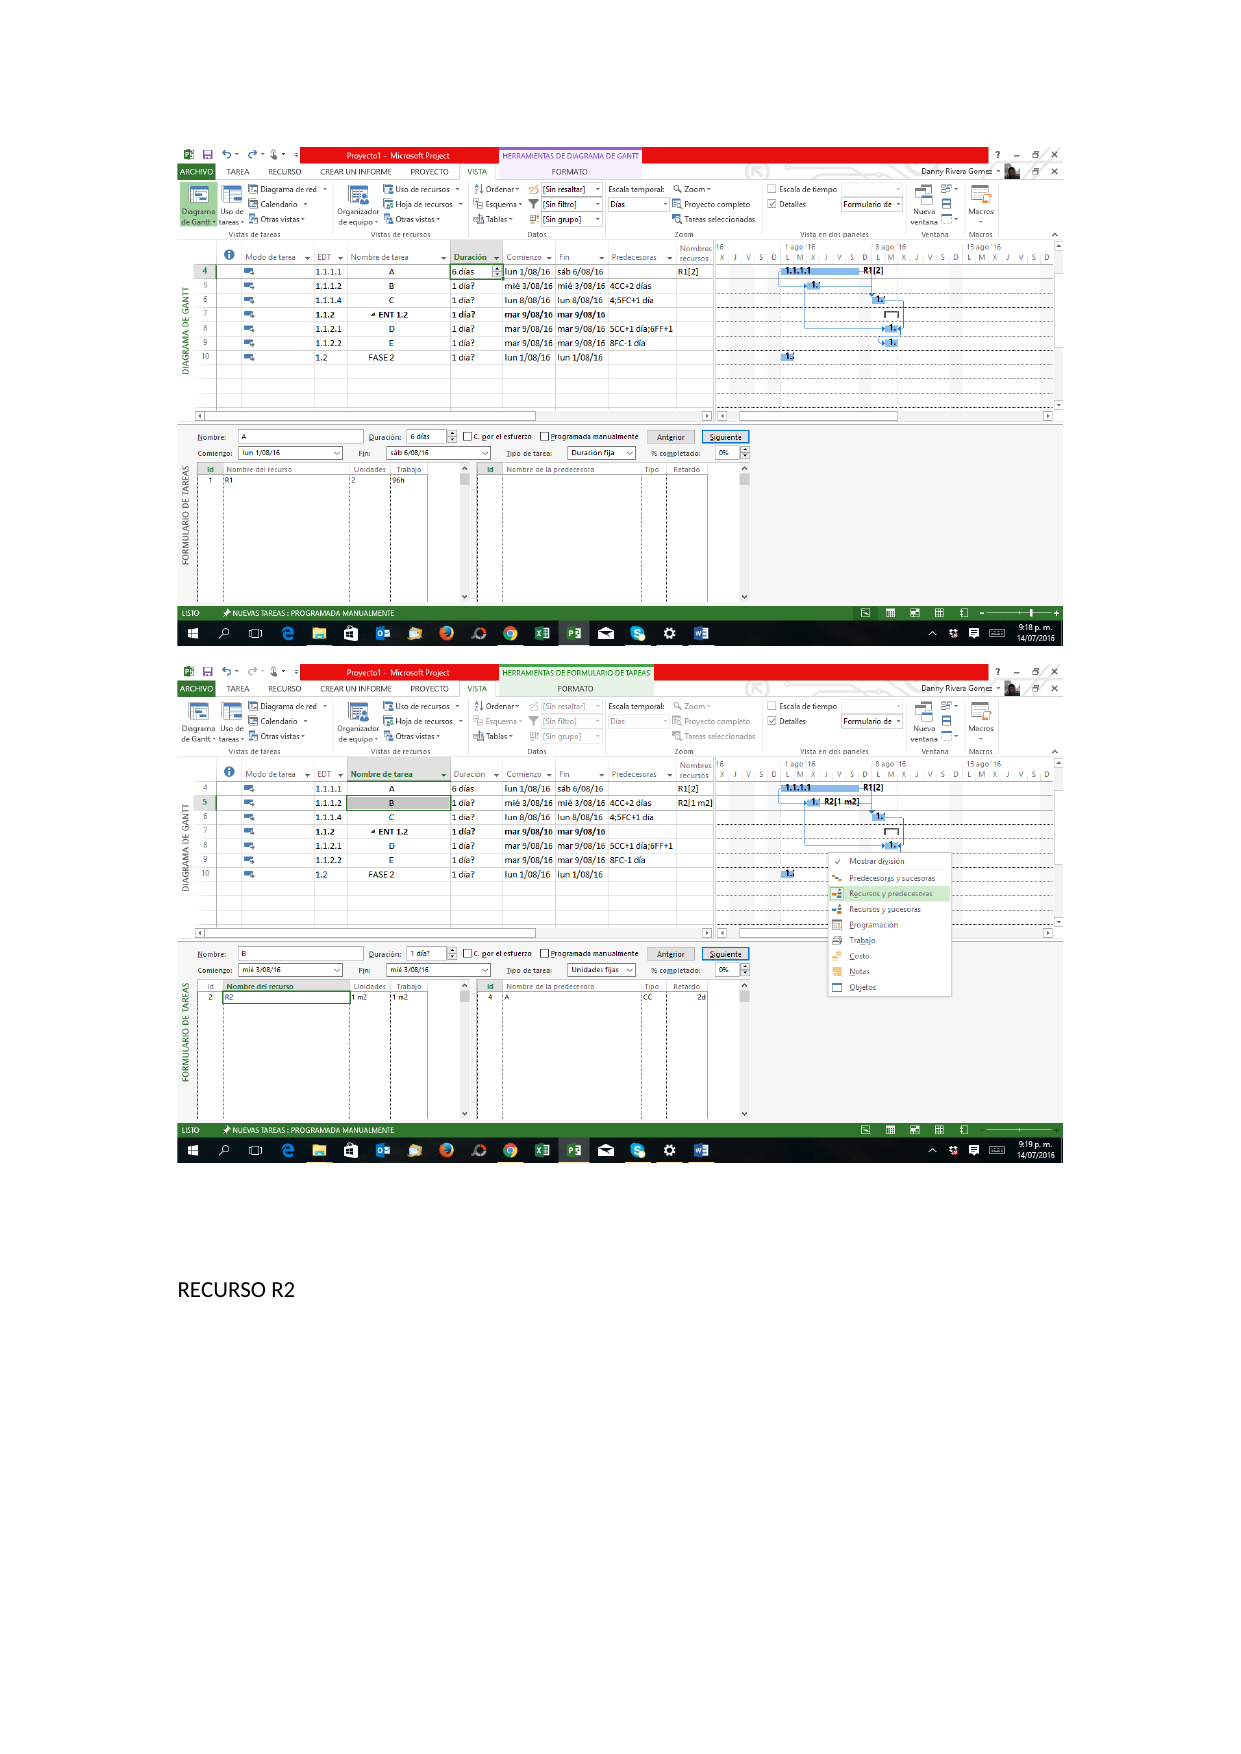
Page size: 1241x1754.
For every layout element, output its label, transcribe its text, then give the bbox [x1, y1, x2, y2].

picture [177, 147, 1063, 646]
picture [177, 664, 1063, 1163]
text RECURSO R2 [177, 1275, 1063, 1303]
